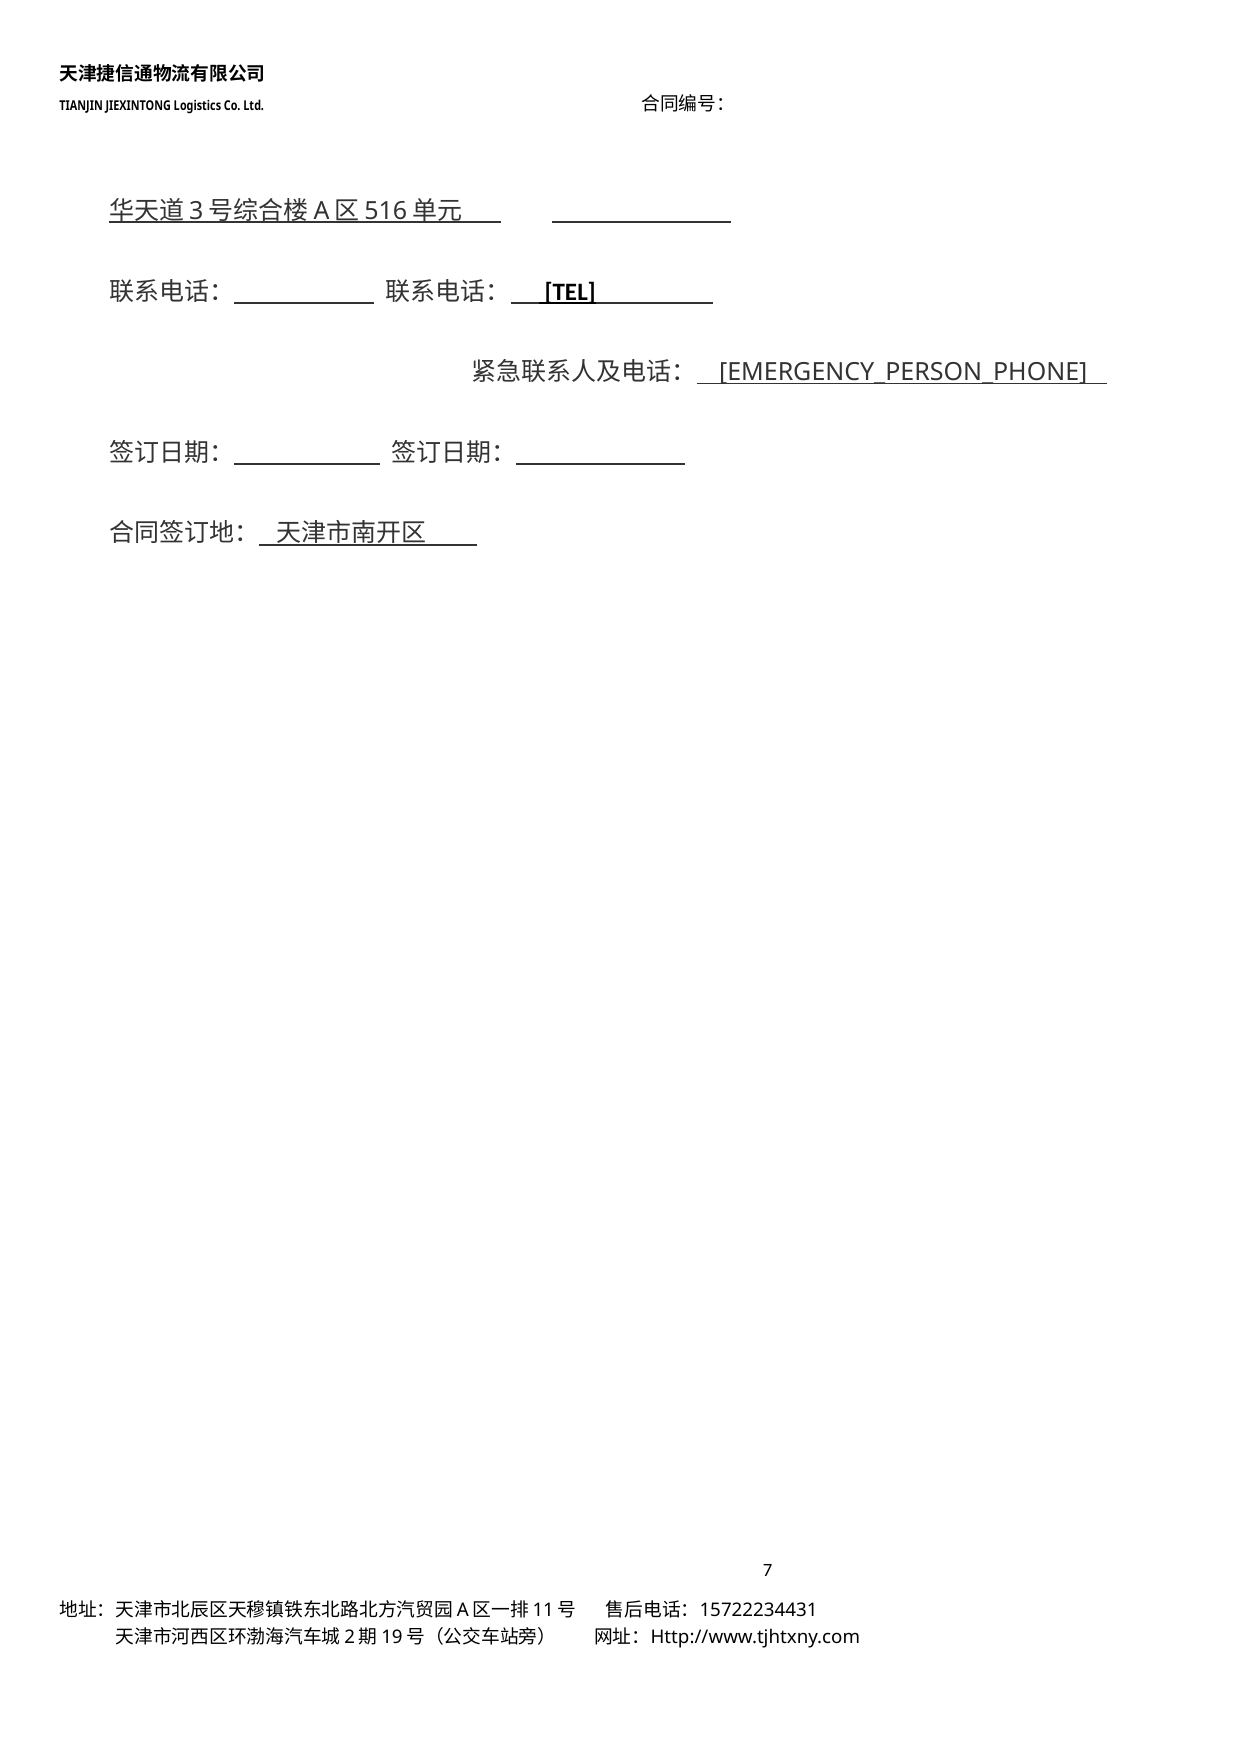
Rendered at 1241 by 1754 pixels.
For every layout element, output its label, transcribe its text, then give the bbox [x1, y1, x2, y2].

text 合同签订地： 天津市南开区 [59, 498, 1181, 563]
text 紧急联系人及电话： [EMERGENCY_PERSON_PHONE] [59, 337, 1181, 402]
text 华天道3号综合楼A区516单元 [109, 176, 1181, 241]
text 联系电话： 联系电话： [TEL] [59, 257, 1181, 322]
text 签订日期： 签订日期： [59, 418, 1181, 483]
